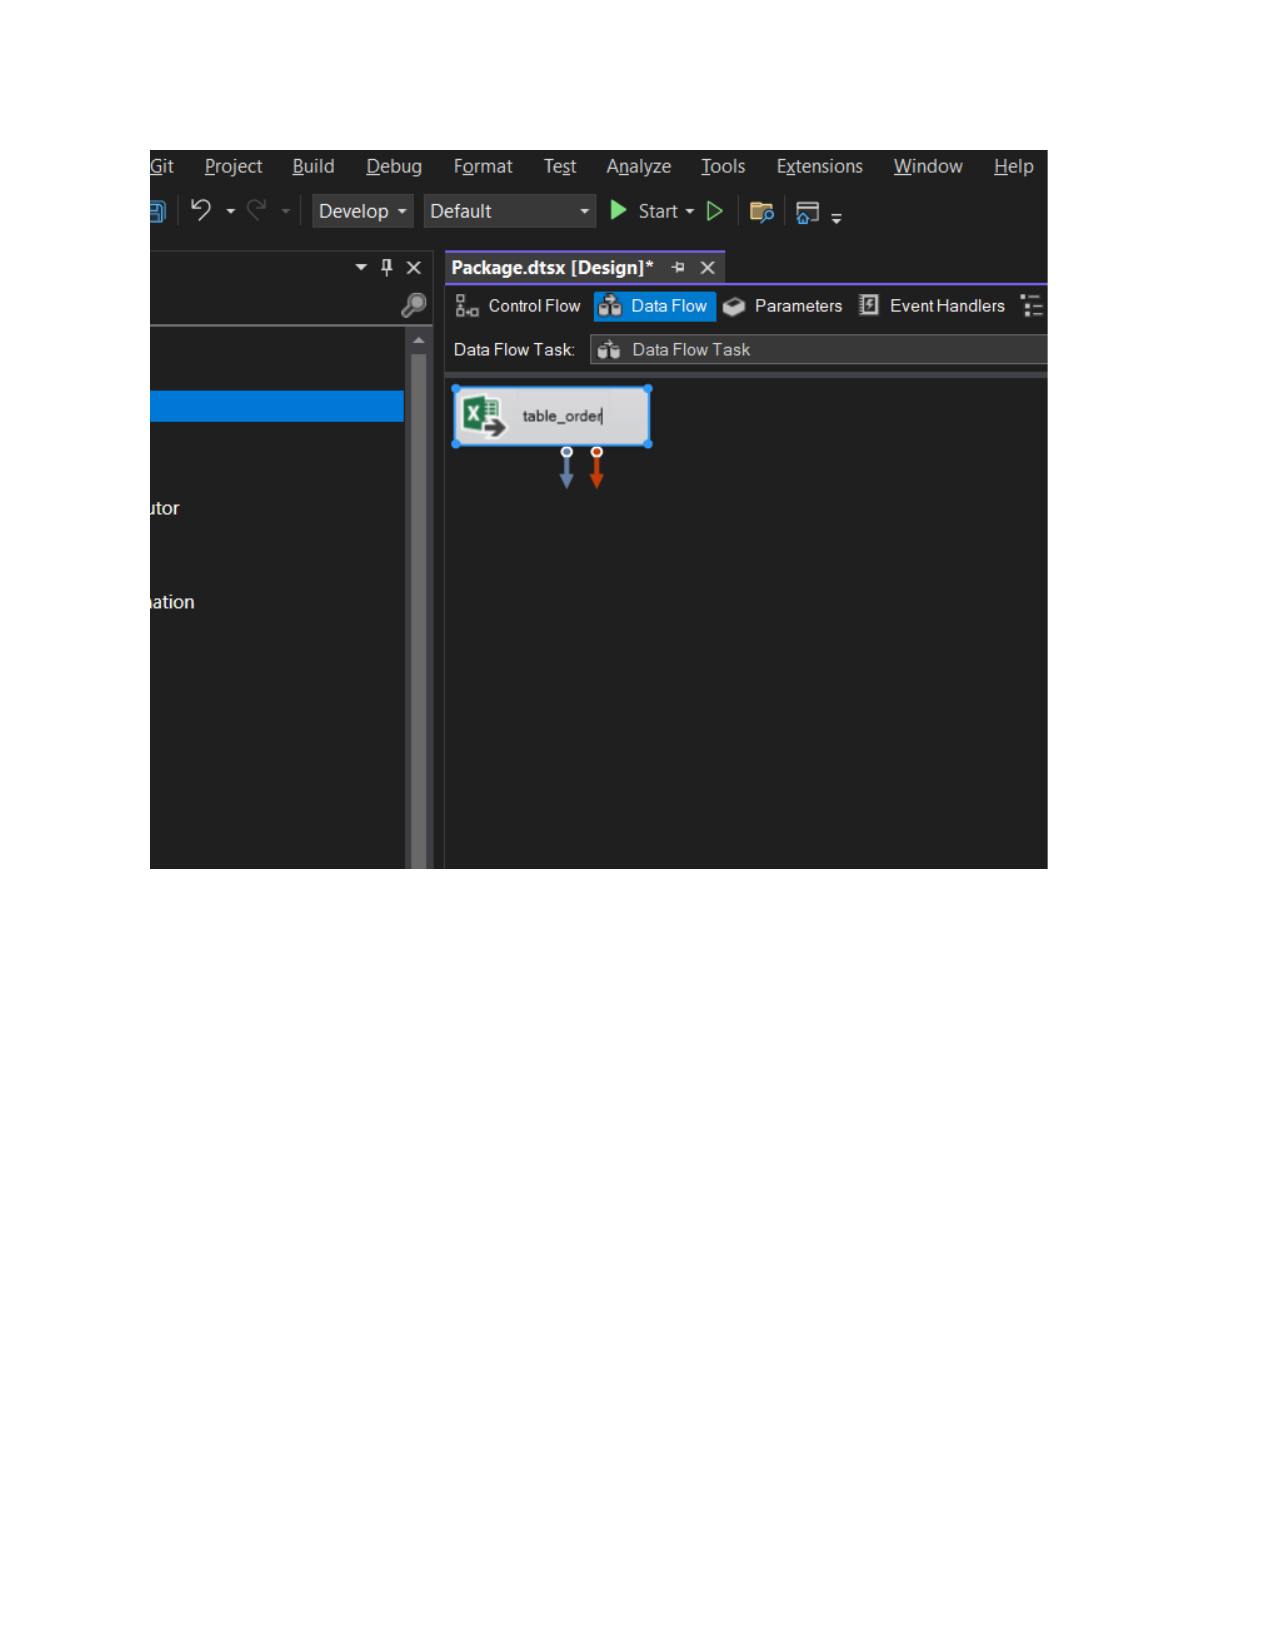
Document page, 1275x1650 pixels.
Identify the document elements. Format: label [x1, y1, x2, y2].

picture [150, 150, 1048, 869]
